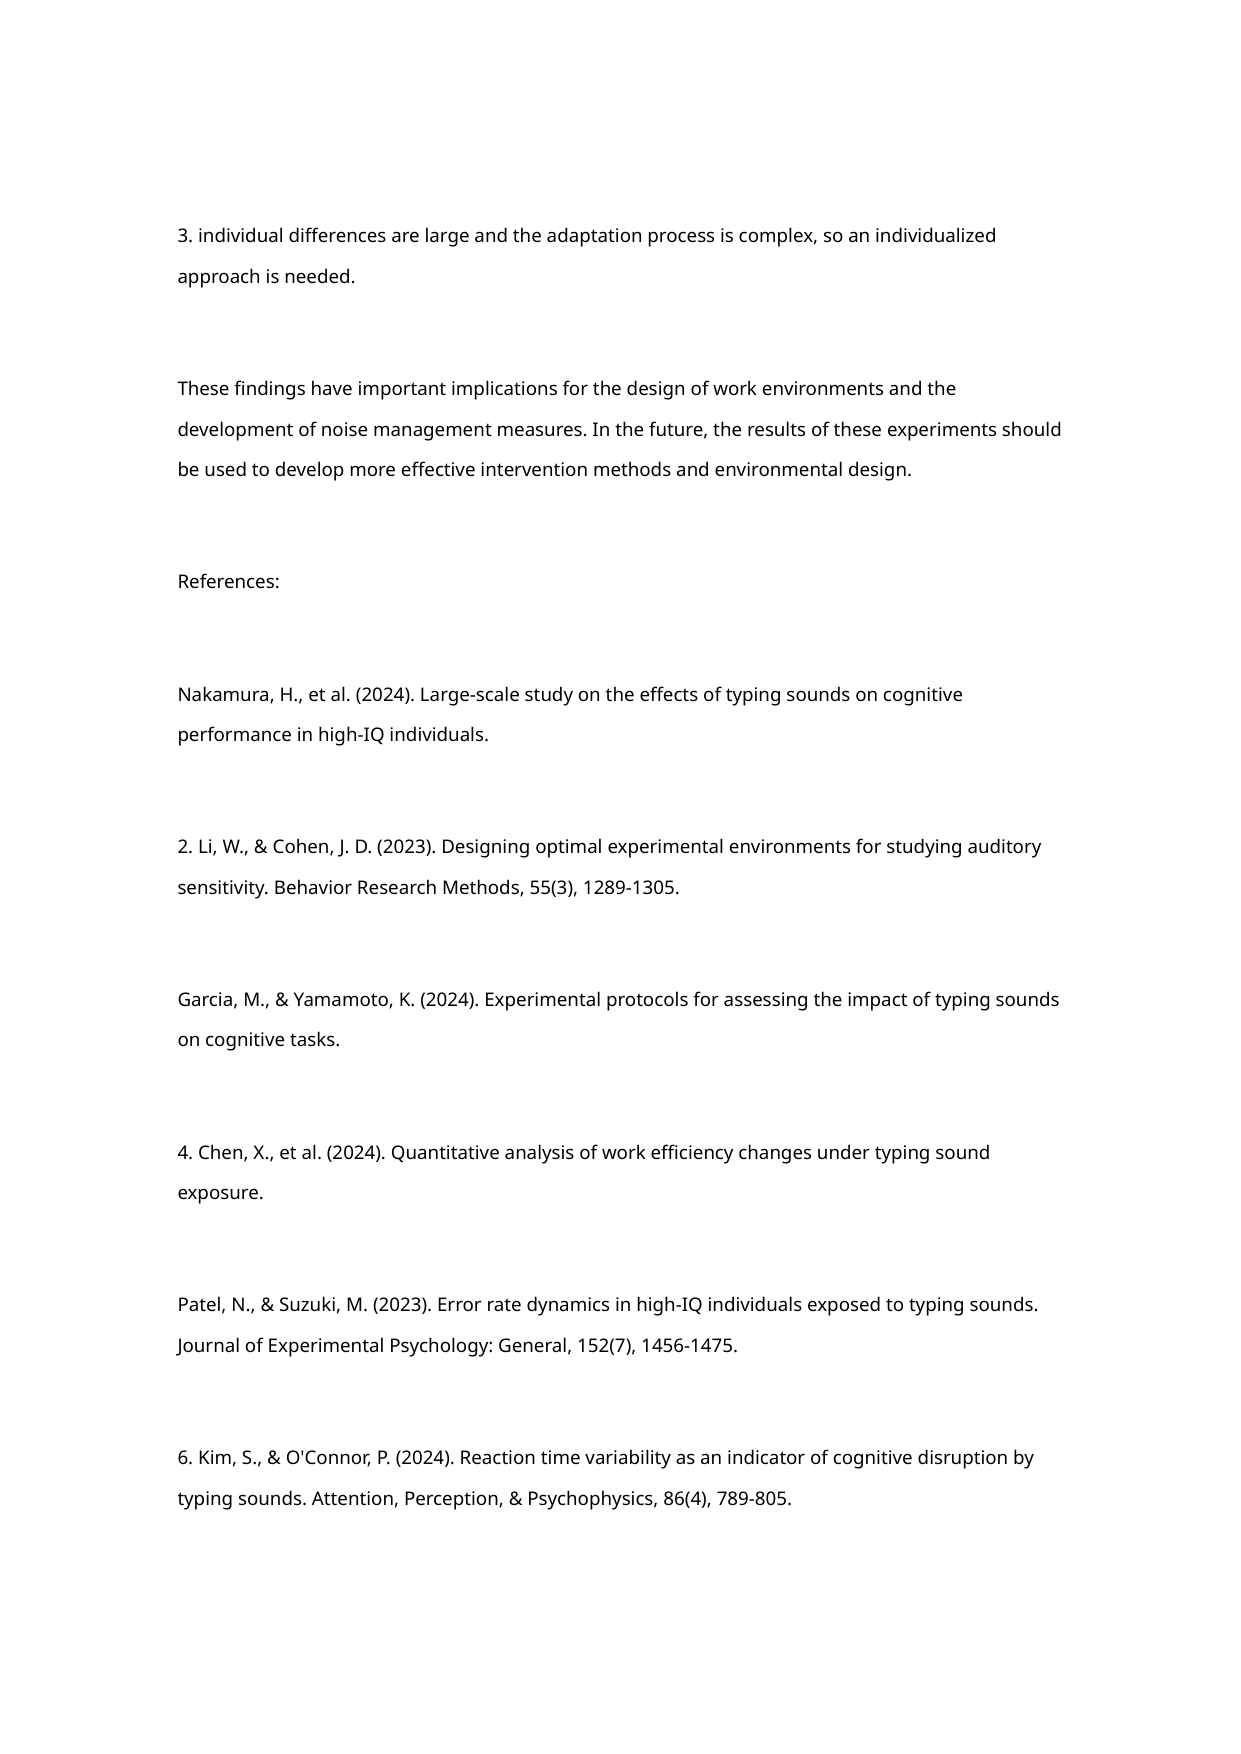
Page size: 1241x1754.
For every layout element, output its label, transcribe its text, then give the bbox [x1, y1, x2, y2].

text 3. individual differences are large and the adaptation process is complex, so an individualized approach is needed. [177, 217, 1063, 295]
text Nakamura, H., et al. (2024). Large-scale study on the effects of typing sounds on cognitive performance in high-IQ individuals. [177, 675, 1063, 753]
text Patel, N., & Suzuki, M. (2023). Error rate dynamics in high-IQ individuals exposed to typing sounds. Journal of Experimental Psychology: General, 152(7), 1456-1475. [177, 1286, 1063, 1364]
text These findings have important implications for the design of work environments and the development of noise management measures. In the future, the results of these experiments should be used to develop more effective intervention methods and environmental design. [177, 369, 1063, 488]
text Garcia, M., & Yamamoto, K. (2024). Experimental protocols for assessing the impact of typing sounds on cognitive tasks. [177, 980, 1063, 1058]
text 4. Chen, X., et al. (2024). Quantitative analysis of work efficiency changes under typing sound exposure. [177, 1133, 1063, 1211]
text References: [177, 563, 1063, 600]
text 2. Li, W., & Cohen, J. D. (2023). Designing optimal experimental environments for studying auditory sensitivity. Behavior Research Methods, 55(3), 1289-1305. [177, 828, 1063, 906]
text 6. Kim, S., & O'Connor, P. (2024). Reaction time variability as an indicator of cognitive disruption by typing sounds. Attention, Perception, & Psychophysics, 86(4), 789-805. [177, 1438, 1063, 1516]
